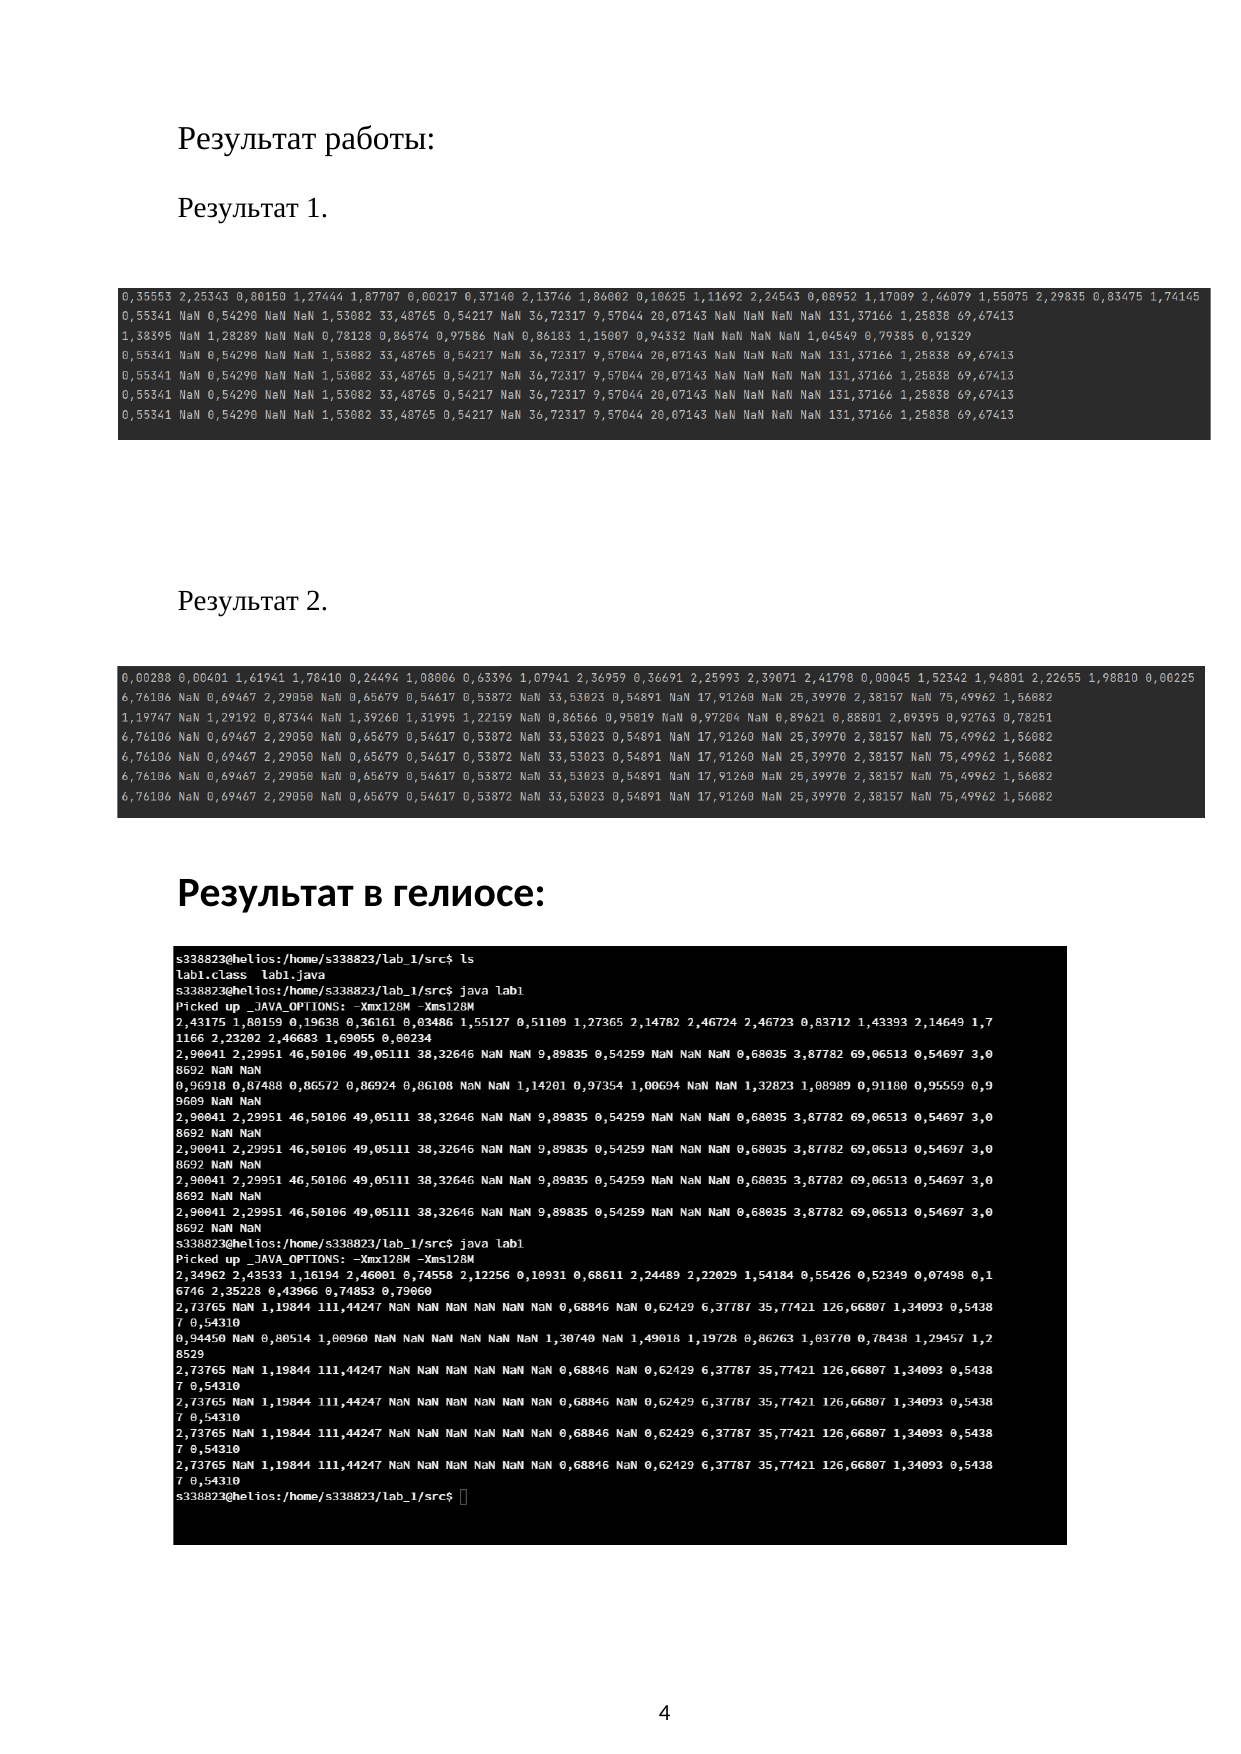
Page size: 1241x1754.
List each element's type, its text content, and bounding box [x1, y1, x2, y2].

picture [117, 666, 1205, 818]
text Результат 1. [177, 190, 1152, 223]
text Результат 2. [177, 583, 1152, 616]
picture [118, 288, 1211, 440]
picture [173, 946, 1067, 1545]
text Результат в гелиосе: [177, 866, 1152, 917]
text Результат работы: [177, 118, 1152, 156]
